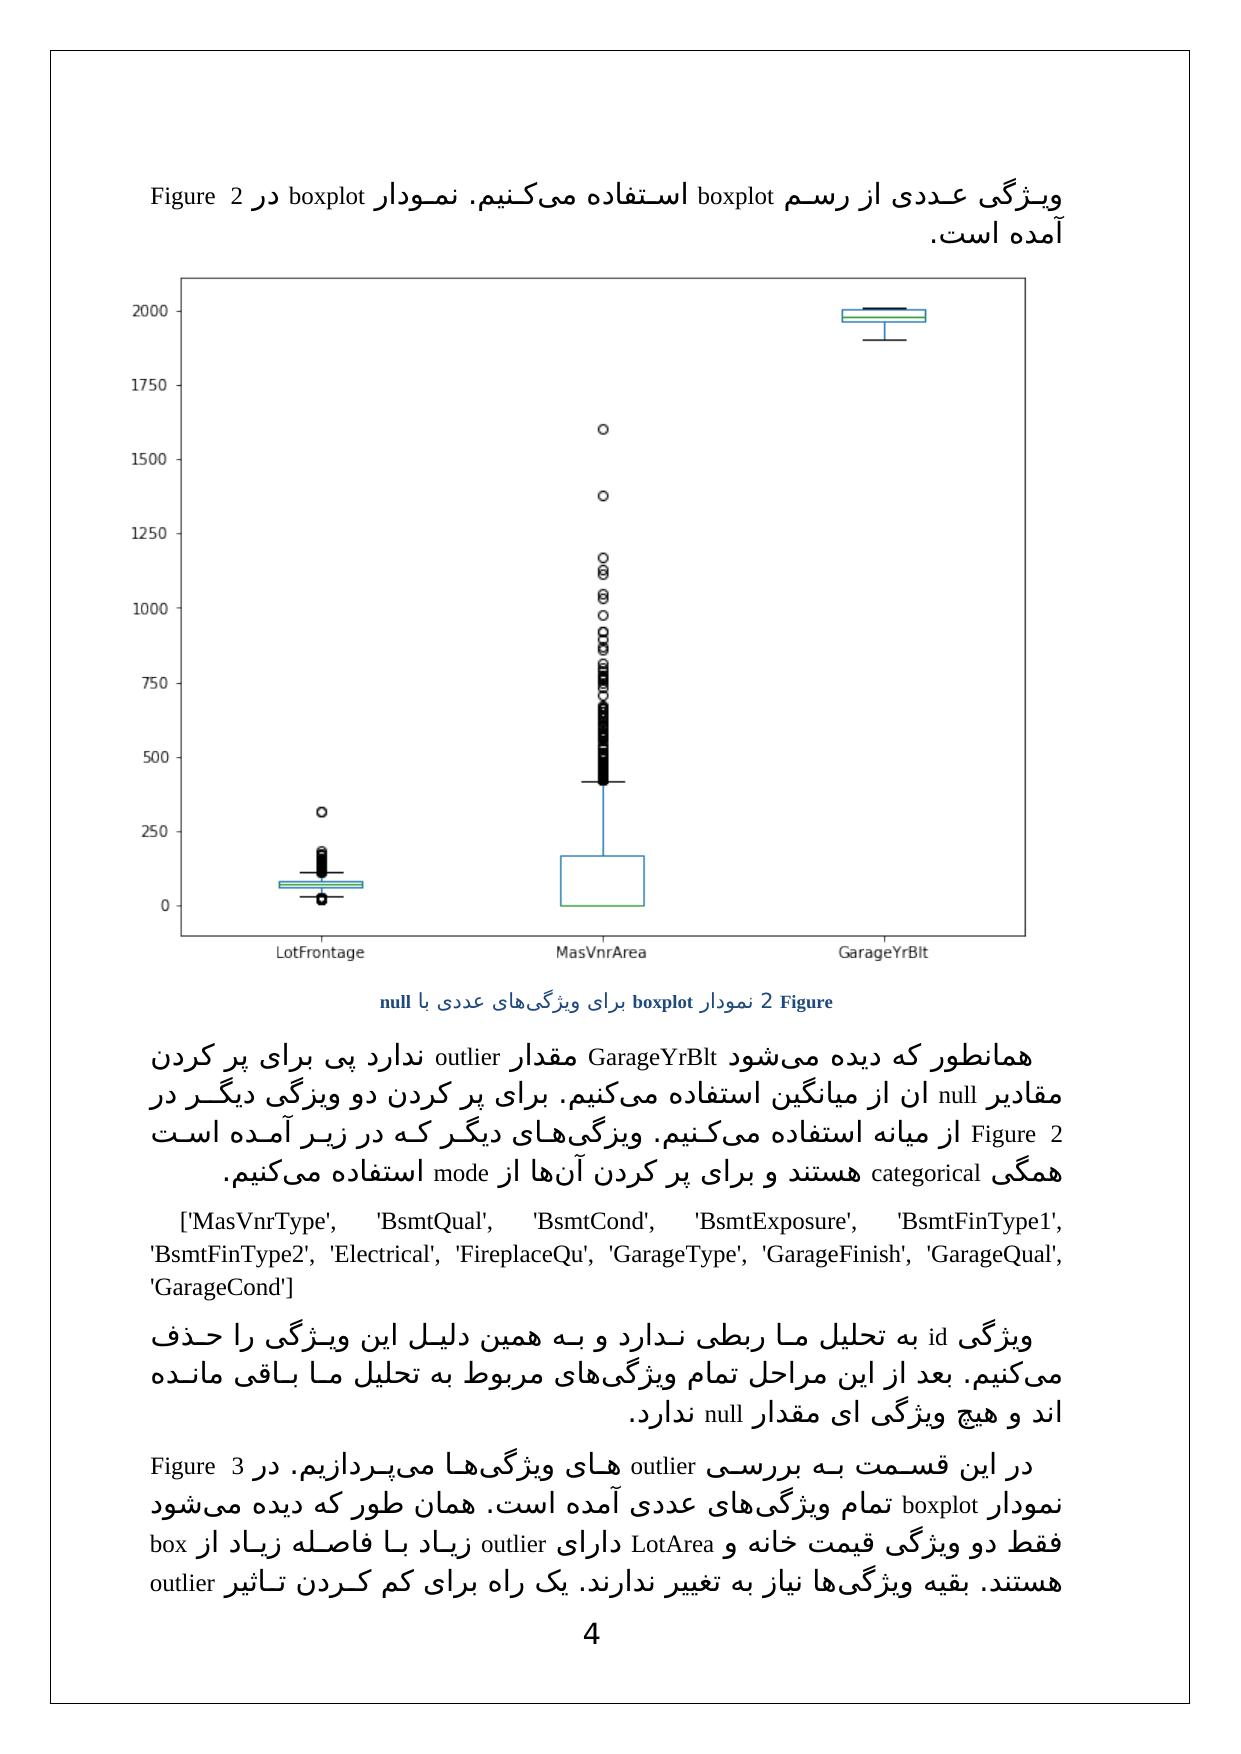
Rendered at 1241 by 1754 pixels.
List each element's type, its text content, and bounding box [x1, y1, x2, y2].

picture [120, 267, 1034, 972]
text همانطور که دیده می‌شود GarageYrBlt مقدار outlier ندارد پی برای پر کردن مقادیر null ان از میانگین استفاده می‌کنیم. برای پر کردن دو ویزگی دیگر در Figure 2 از میانه استفاده می‌کنیم. ویزگی‌های دیگر که در زیر آمده است همگی categorical هستند و برای پر کردن آن‌ها از mode استفاده می‌کنیم. [150, 1038, 1063, 1189]
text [150, 177, 1063, 250]
text ['MasVnrType', 'BsmtQual', 'BsmtCond', 'BsmtExposure', 'BsmtFinType1', 'BsmtFinType2', 'Electrical', 'FireplaceQu', 'GarageType', 'GarageFinish', 'GarageQual', 'GarageCond'] [150, 1206, 1063, 1301]
text Figure 2 نمودار boxplot برای ویژگی‌های عددی با null [150, 989, 1063, 1013]
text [150, 1447, 1063, 1598]
text ویژگی id به تحلیل ما ربطی ندارد و به همین دلیل این ویژگی را حذف می‌کنیم. بعد از این مراحل تمام ویژگی‌های مربوط به تحلیل ما باقی مانده اند و هیچ ویژگی ای مقدار null ندارد. [150, 1318, 1063, 1430]
